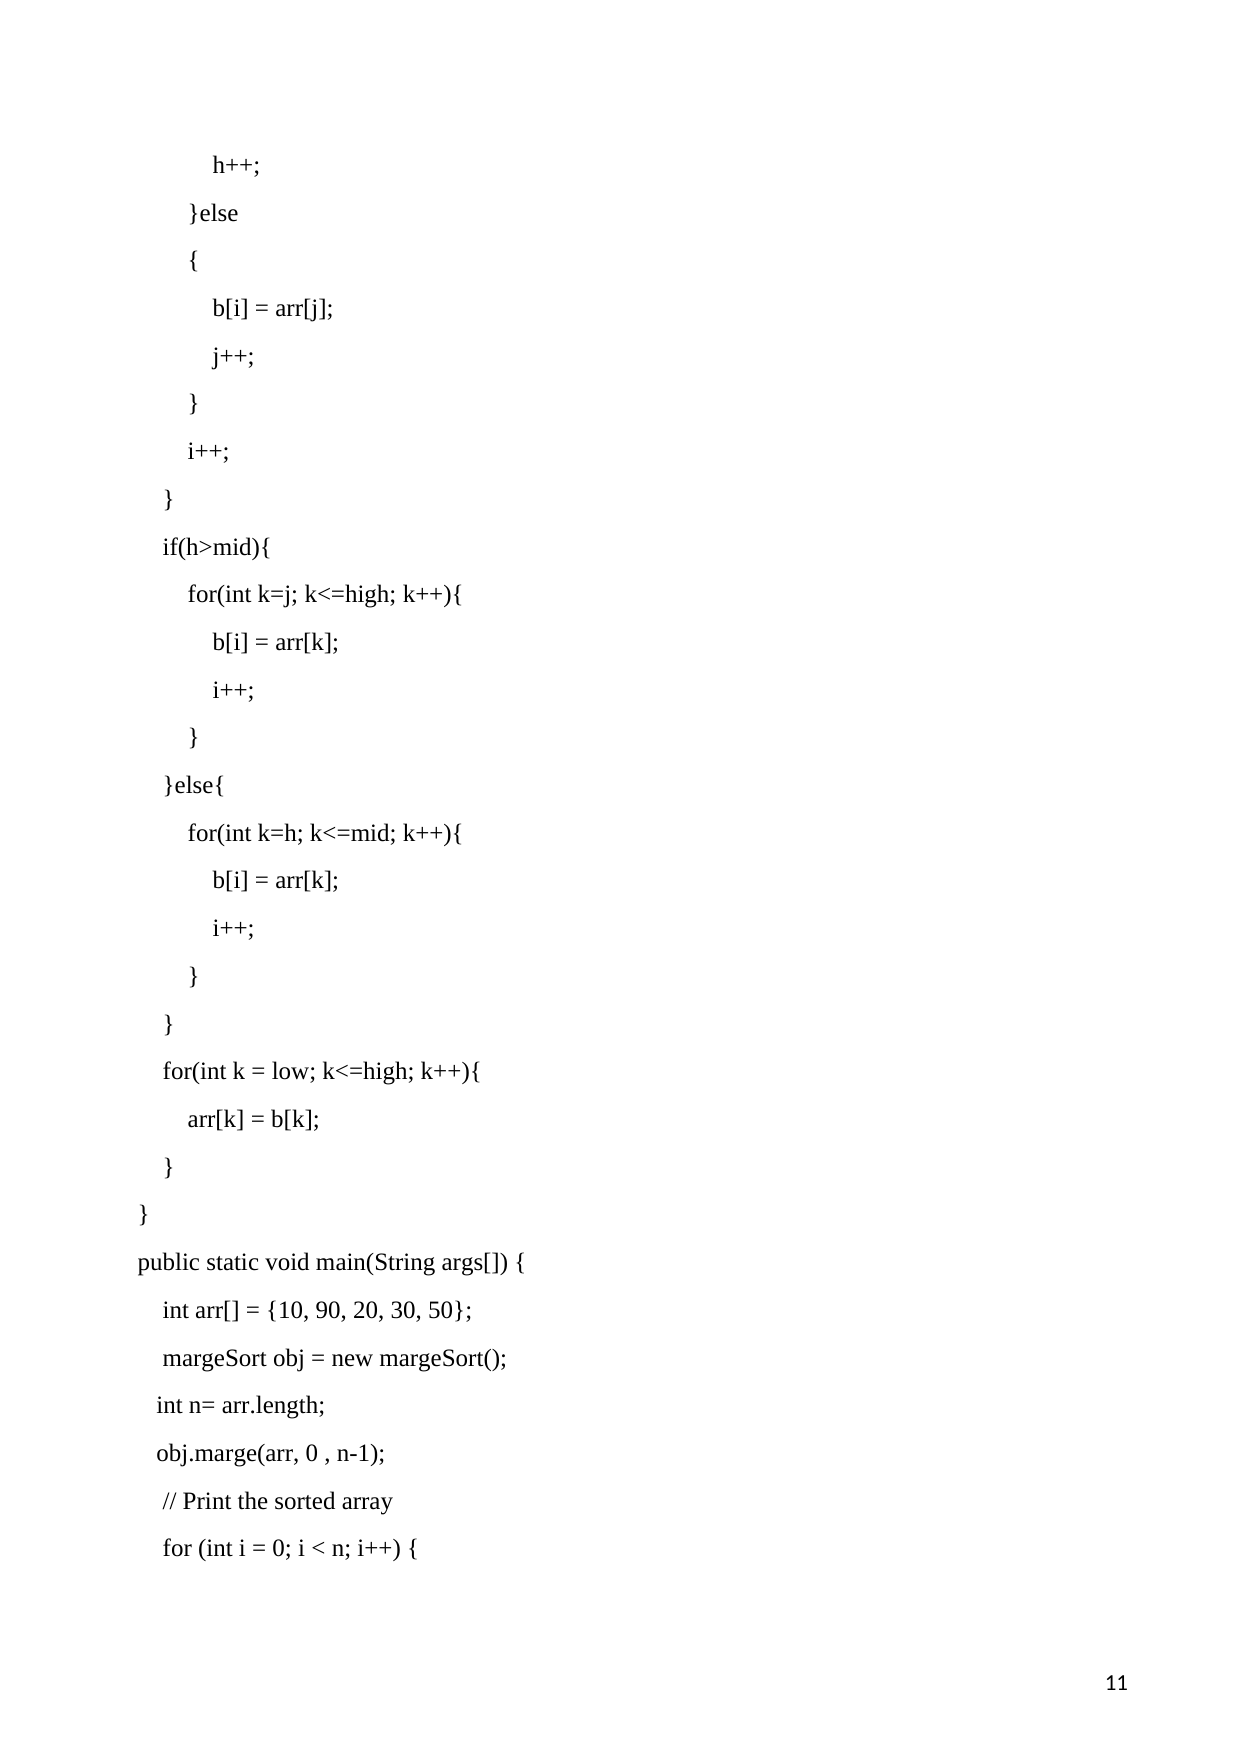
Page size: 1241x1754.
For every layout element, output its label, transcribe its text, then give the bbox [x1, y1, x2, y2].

text }else [112, 198, 1128, 226]
text b[i] = arr[k]; [112, 866, 1128, 894]
text public static void main(String args[]) { [112, 1247, 1128, 1276]
text i++; [112, 436, 1128, 465]
text // Print the sorted array [112, 1486, 1128, 1514]
text for(int k=h; k<=mid; k++){ [112, 818, 1128, 847]
text int n= arr.length; [112, 1390, 1128, 1419]
text obj.marge(arr, 0 , n-1); [112, 1438, 1128, 1467]
text int arr[] = {10, 90, 20, 30, 50}; [112, 1295, 1128, 1324]
text } [112, 484, 1128, 513]
text for (int i = 0; i < n; i++) { [112, 1533, 1128, 1562]
text } [112, 1199, 1128, 1228]
text b[i] = arr[k]; [112, 627, 1128, 656]
text margeSort obj = new margeSort(); [112, 1343, 1128, 1371]
text i++; [112, 913, 1128, 942]
text } [112, 961, 1128, 990]
text h++; [112, 150, 1128, 179]
text } [112, 388, 1128, 417]
text j++; [112, 341, 1128, 369]
text } [112, 722, 1128, 751]
text { [112, 245, 1128, 274]
text } [112, 1009, 1128, 1037]
text for(int k = low; k<=high; k++){ [112, 1056, 1128, 1085]
text }else{ [112, 770, 1128, 799]
text } [112, 1152, 1128, 1181]
text for(int k=j; k<=high; k++){ [112, 579, 1128, 608]
text arr[k] = b[k]; [112, 1104, 1128, 1133]
text b[i] = arr[j]; [112, 293, 1128, 322]
text if(h>mid){ [112, 532, 1128, 560]
text i++; [112, 675, 1128, 703]
